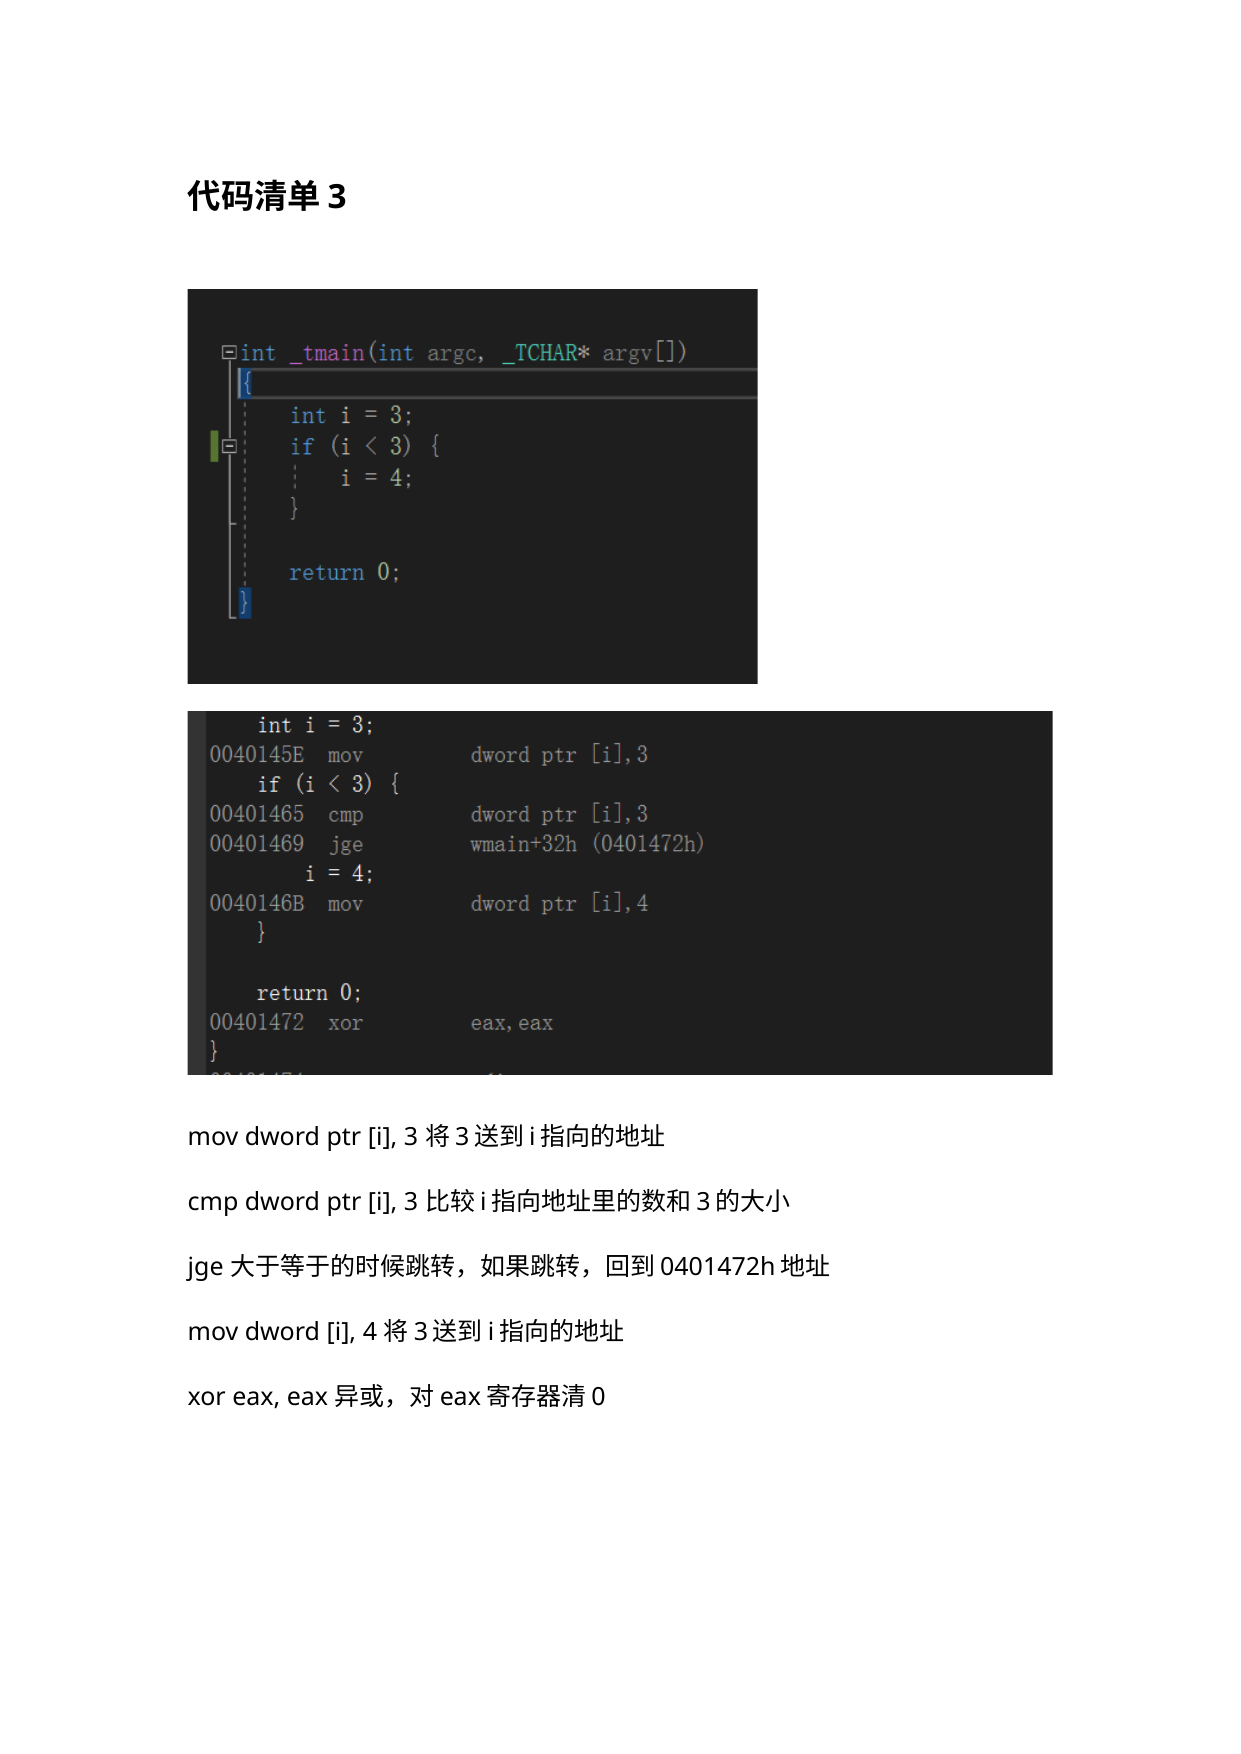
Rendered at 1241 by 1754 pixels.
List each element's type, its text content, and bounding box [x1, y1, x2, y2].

subtitle 代码清单3 [187, 162, 1053, 227]
picture [187, 289, 758, 684]
text cmp dword ptr [i], 3 比较i指向地址里的数和3的大小 [187, 1167, 1053, 1232]
text jge 大于等于的时候跳转，如果跳转，回到0401472h地址 [187, 1232, 1053, 1297]
text xor eax, eax 异或，对eax寄存器清0 [187, 1362, 1053, 1427]
text mov dword [i], 4 将3送到i指向的地址 [187, 1297, 1053, 1362]
text mov dword ptr [i], 3 将3送到i指向的地址 [187, 1102, 1053, 1167]
picture [187, 711, 1053, 1075]
